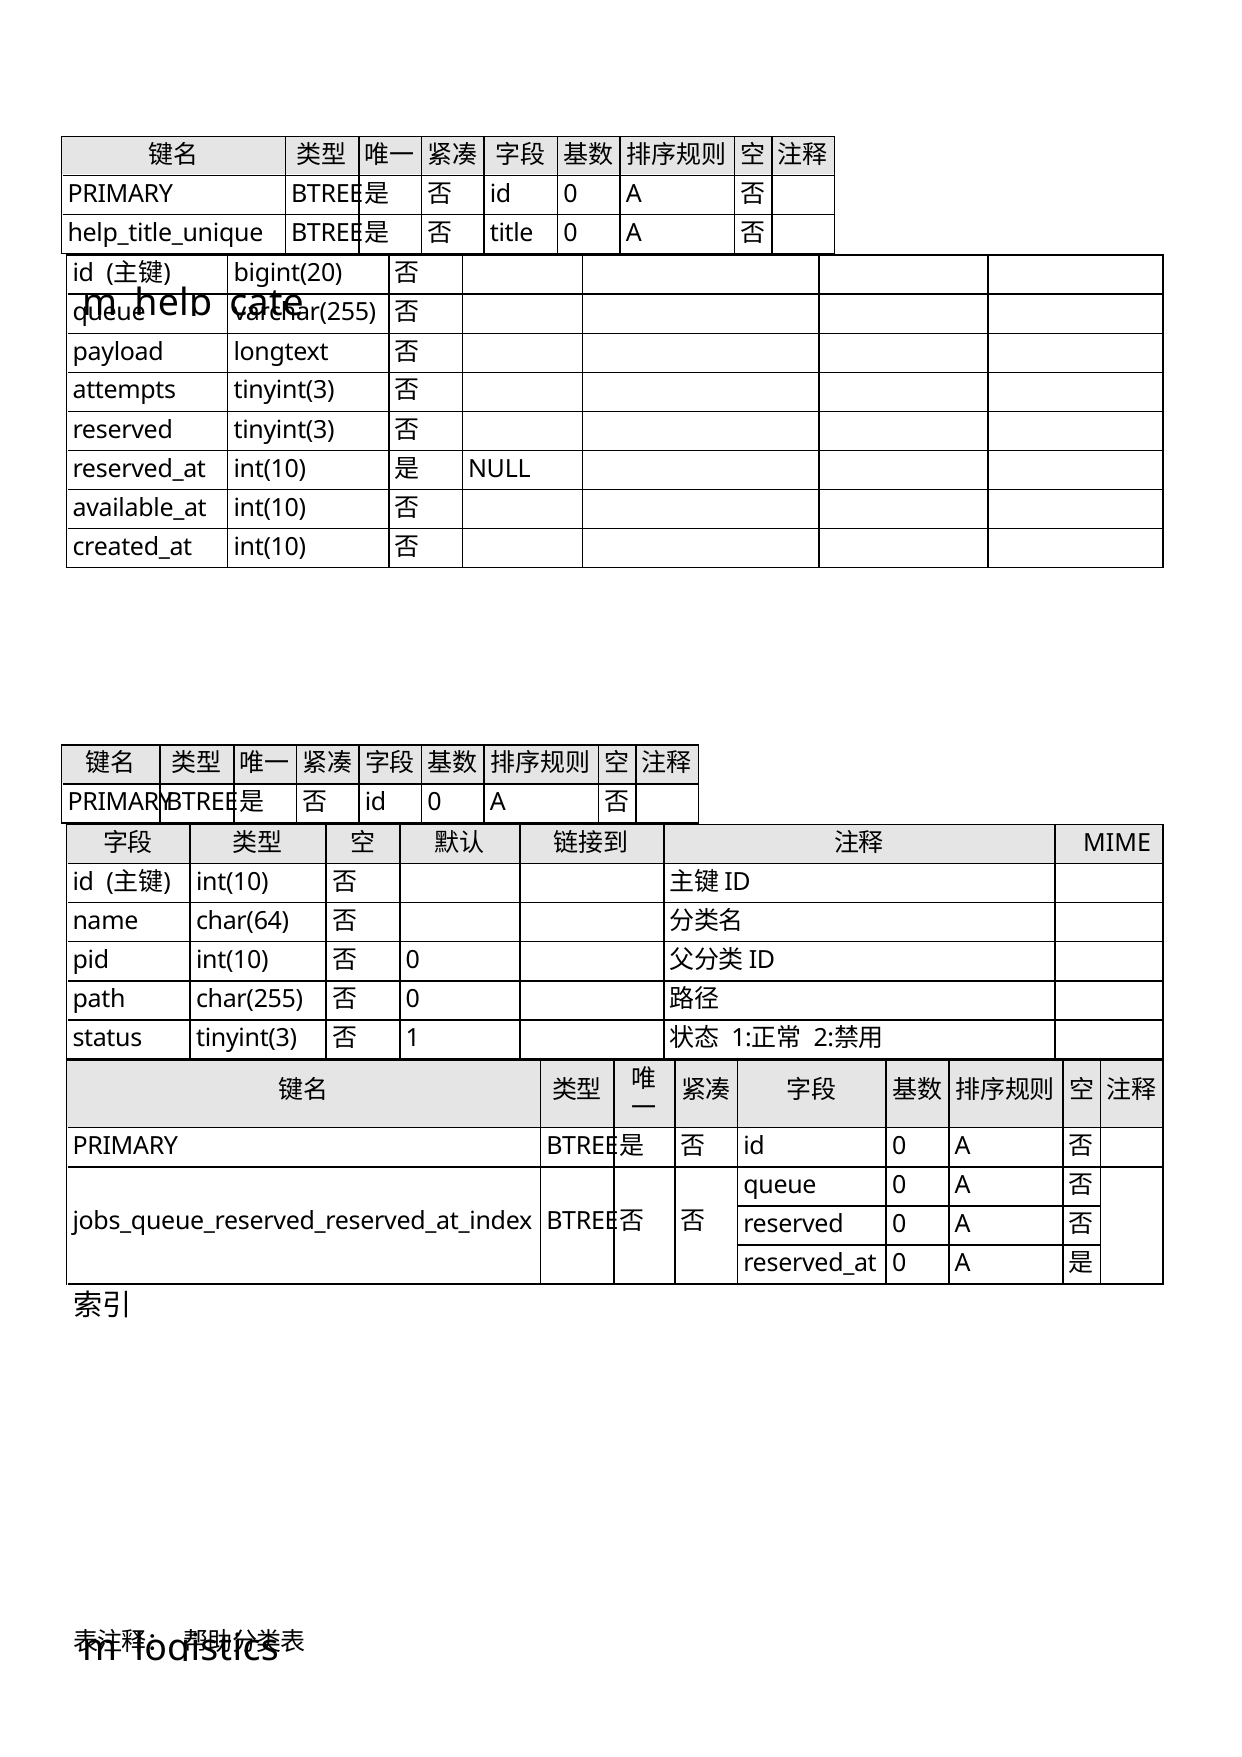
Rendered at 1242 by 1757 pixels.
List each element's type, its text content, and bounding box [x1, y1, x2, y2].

table_cell [773, 215, 834, 253]
table_cell reserved_at [738, 1246, 885, 1283]
table_cell 0 [887, 1246, 948, 1283]
table_cell 0 [422, 785, 483, 822]
table_header 空 [735, 137, 771, 174]
text 表注释： 帮助分类表 [73, 1622, 1212, 1658]
table_cell [1056, 1021, 1162, 1058]
table_cell 否 [422, 176, 483, 214]
table_cell [989, 412, 1162, 449]
table_header 字段 [360, 746, 421, 783]
table_cell varchar(255) [228, 295, 388, 332]
table_cell tinyint(3) [228, 412, 388, 449]
table_cell [583, 256, 818, 293]
table_cell 否 [599, 785, 635, 822]
table_header 默认 [401, 825, 519, 863]
table_header 基数 [422, 746, 483, 783]
table_cell 0 [887, 1168, 948, 1205]
table_cell [989, 451, 1162, 489]
table_cell [521, 864, 663, 902]
table_cell [1056, 942, 1162, 980]
table_cell 否 [390, 373, 462, 411]
table_cell 否 [676, 1168, 737, 1283]
table_cell [989, 373, 1162, 411]
table_cell 否 [390, 256, 462, 293]
table_header 字段 [738, 1061, 885, 1127]
table_cell PRIMARY [62, 176, 285, 214]
table_cell [1056, 864, 1162, 902]
table_cell A [950, 1168, 1062, 1205]
table_header 基数 [887, 1061, 948, 1127]
table_header 键名 [62, 137, 285, 174]
table_cell PRIMARY [62, 784, 159, 822]
table_cell [1101, 1128, 1162, 1166]
table_cell int(10) [228, 451, 388, 489]
table_cell [1056, 903, 1162, 941]
table_cell tinyint(3) [228, 373, 388, 411]
table_cell 否 [735, 176, 771, 214]
table_cell [773, 176, 834, 214]
table_cell BTREE [541, 1168, 613, 1283]
table_cell [521, 1021, 663, 1058]
table_cell 父分类ID [665, 942, 1054, 980]
table_cell 否 [327, 864, 399, 902]
table_header 键名 [67, 1061, 540, 1127]
table_cell 0 [558, 215, 619, 253]
table_cell A [485, 785, 598, 822]
table_cell int(10) [228, 490, 388, 528]
table_cell [820, 412, 987, 449]
table_cell reserved_at [67, 451, 227, 489]
table_header 空 [327, 825, 399, 863]
table_cell reserved [738, 1207, 885, 1244]
table_cell 否 [735, 215, 771, 253]
table_cell 分类名 [665, 903, 1054, 941]
table_cell id [738, 1128, 885, 1166]
table_cell A [621, 176, 734, 214]
table_cell [989, 295, 1162, 332]
table_cell [463, 490, 582, 528]
table_cell 0 [401, 942, 519, 980]
table_cell BTREE [161, 785, 233, 822]
table_cell [583, 373, 818, 411]
table_cell [463, 412, 582, 449]
table_cell 否 [615, 1168, 674, 1283]
table_cell id (主键) [67, 864, 189, 902]
table_header 键名 [62, 746, 159, 783]
table_cell 主键ID [665, 864, 1054, 902]
table_cell [583, 412, 818, 449]
table_cell PRIMARY [67, 1128, 540, 1166]
table_cell [463, 334, 582, 371]
table_cell 路径 [665, 982, 1054, 1019]
table_header MIME [1056, 825, 1162, 863]
table_cell [1056, 982, 1162, 1019]
table_cell 否 [327, 982, 399, 1019]
table_header 唯一 [235, 746, 296, 783]
table_header 注释 [773, 137, 834, 174]
table_cell int(10) [191, 942, 325, 980]
table_cell char(255) [191, 982, 325, 1019]
table_cell [820, 490, 987, 528]
table_cell [989, 490, 1162, 528]
table_cell NULL [463, 451, 582, 489]
table_cell [583, 334, 818, 371]
table_cell 是 [1064, 1246, 1100, 1283]
table_header 注释 [1101, 1061, 1162, 1127]
table_cell BTREE [541, 1128, 613, 1166]
table_cell 是 [360, 215, 421, 253]
table_cell payload [67, 334, 227, 371]
table_cell 是 [390, 451, 462, 489]
table_cell 否 [1064, 1207, 1100, 1244]
table_cell 0 [887, 1207, 948, 1244]
table_cell 否 [297, 785, 358, 822]
table_cell jobs_queue_reserved_reserved_at_index [67, 1167, 540, 1283]
table_cell [989, 334, 1162, 371]
table_header 排序规则 [621, 137, 734, 174]
table_cell name [67, 903, 189, 941]
table_cell 否 [327, 942, 399, 980]
table_cell [521, 942, 663, 980]
table_header 类型 [161, 746, 233, 783]
table_cell [820, 451, 987, 489]
table_cell [583, 490, 818, 528]
table_cell 否 [422, 215, 483, 253]
table_header 字段 [485, 137, 557, 174]
table_cell [820, 334, 987, 371]
table_cell 状态 1:正常 2:禁用 [665, 1021, 1054, 1058]
table_cell 否 [1064, 1128, 1100, 1166]
table_cell reserved [67, 412, 227, 449]
table_cell int(10) [228, 529, 388, 567]
table_cell A [950, 1207, 1062, 1244]
table_cell 否 [390, 295, 462, 332]
table_cell status [67, 1020, 189, 1058]
table_cell int(10) [191, 864, 325, 902]
table_cell [583, 451, 818, 489]
table_cell 是 [360, 176, 421, 214]
table_cell id [485, 176, 557, 214]
table_header 类型 [286, 137, 358, 174]
table_cell id (主键) [67, 256, 227, 293]
table_cell [989, 529, 1162, 567]
table_cell char(64) [191, 903, 325, 941]
table_cell [820, 256, 987, 293]
table_cell [583, 529, 818, 567]
table_cell 0 [401, 982, 519, 1019]
table_header 唯 一 [615, 1061, 674, 1127]
table_cell title [485, 215, 557, 253]
text 索引 [73, 1287, 1212, 1322]
table_cell attempts [67, 373, 227, 411]
table_cell 否 [327, 903, 399, 941]
table_cell [463, 373, 582, 411]
table_header 紧凑 [676, 1061, 737, 1127]
table_cell 否 [327, 1021, 399, 1058]
table_cell 否 [390, 334, 462, 371]
table_cell pid [67, 942, 189, 980]
table_cell 是 [235, 785, 296, 822]
table_cell A [950, 1246, 1062, 1283]
table_header 空 [599, 746, 635, 783]
table_cell [1101, 1168, 1162, 1283]
table_header 唯一 [360, 137, 421, 174]
table_cell A [950, 1128, 1062, 1166]
table_cell [583, 295, 818, 332]
table_header 类型 [541, 1061, 613, 1127]
table_cell bigint(20) [228, 256, 388, 293]
table_cell 否 [1064, 1168, 1100, 1205]
table_cell 0 [887, 1128, 948, 1166]
table_header 紧凑 [297, 746, 358, 783]
table_header 排序规则 [950, 1061, 1062, 1127]
table_cell [820, 373, 987, 411]
table_cell queue [738, 1168, 885, 1205]
table_header 链接到 [521, 825, 663, 863]
table_cell A [621, 215, 734, 253]
table_cell [521, 982, 663, 1019]
table_header 注释 [637, 746, 698, 783]
table_header 紧凑 [422, 137, 483, 174]
table_cell 是 [615, 1128, 674, 1166]
table_cell [820, 295, 987, 332]
table_header 注释 [665, 825, 1054, 863]
table_cell [463, 256, 582, 293]
table_cell id [360, 785, 421, 822]
table_cell tinyint(3) [191, 1021, 325, 1058]
table_cell BTREE [286, 176, 358, 214]
table_header 基数 [558, 137, 619, 174]
table_cell [820, 529, 987, 567]
table_cell [637, 785, 698, 822]
table_cell [463, 295, 582, 332]
table_cell 否 [390, 412, 462, 449]
table_cell 否 [390, 490, 462, 528]
table_header 空 [1064, 1061, 1100, 1127]
table_cell [521, 903, 663, 941]
table_cell [401, 864, 519, 902]
table_cell BTREE [286, 215, 358, 253]
table_header 类型 [191, 825, 325, 863]
table_header 字段 [67, 825, 189, 863]
table_cell available_at [67, 490, 227, 528]
table_cell 否 [676, 1128, 737, 1166]
table_cell [989, 256, 1162, 293]
table_cell 1 [401, 1021, 519, 1058]
table_cell 否 [390, 529, 462, 567]
table_cell created_at [67, 529, 227, 567]
table_cell longtext [228, 334, 388, 371]
table_cell help_title_unique [62, 215, 285, 253]
table_header 排序规则 [485, 746, 598, 783]
table_cell [463, 529, 582, 567]
table_cell [401, 903, 519, 941]
table_cell path [67, 981, 189, 1019]
table_cell 0 [558, 176, 619, 214]
table_cell queue [67, 294, 227, 332]
